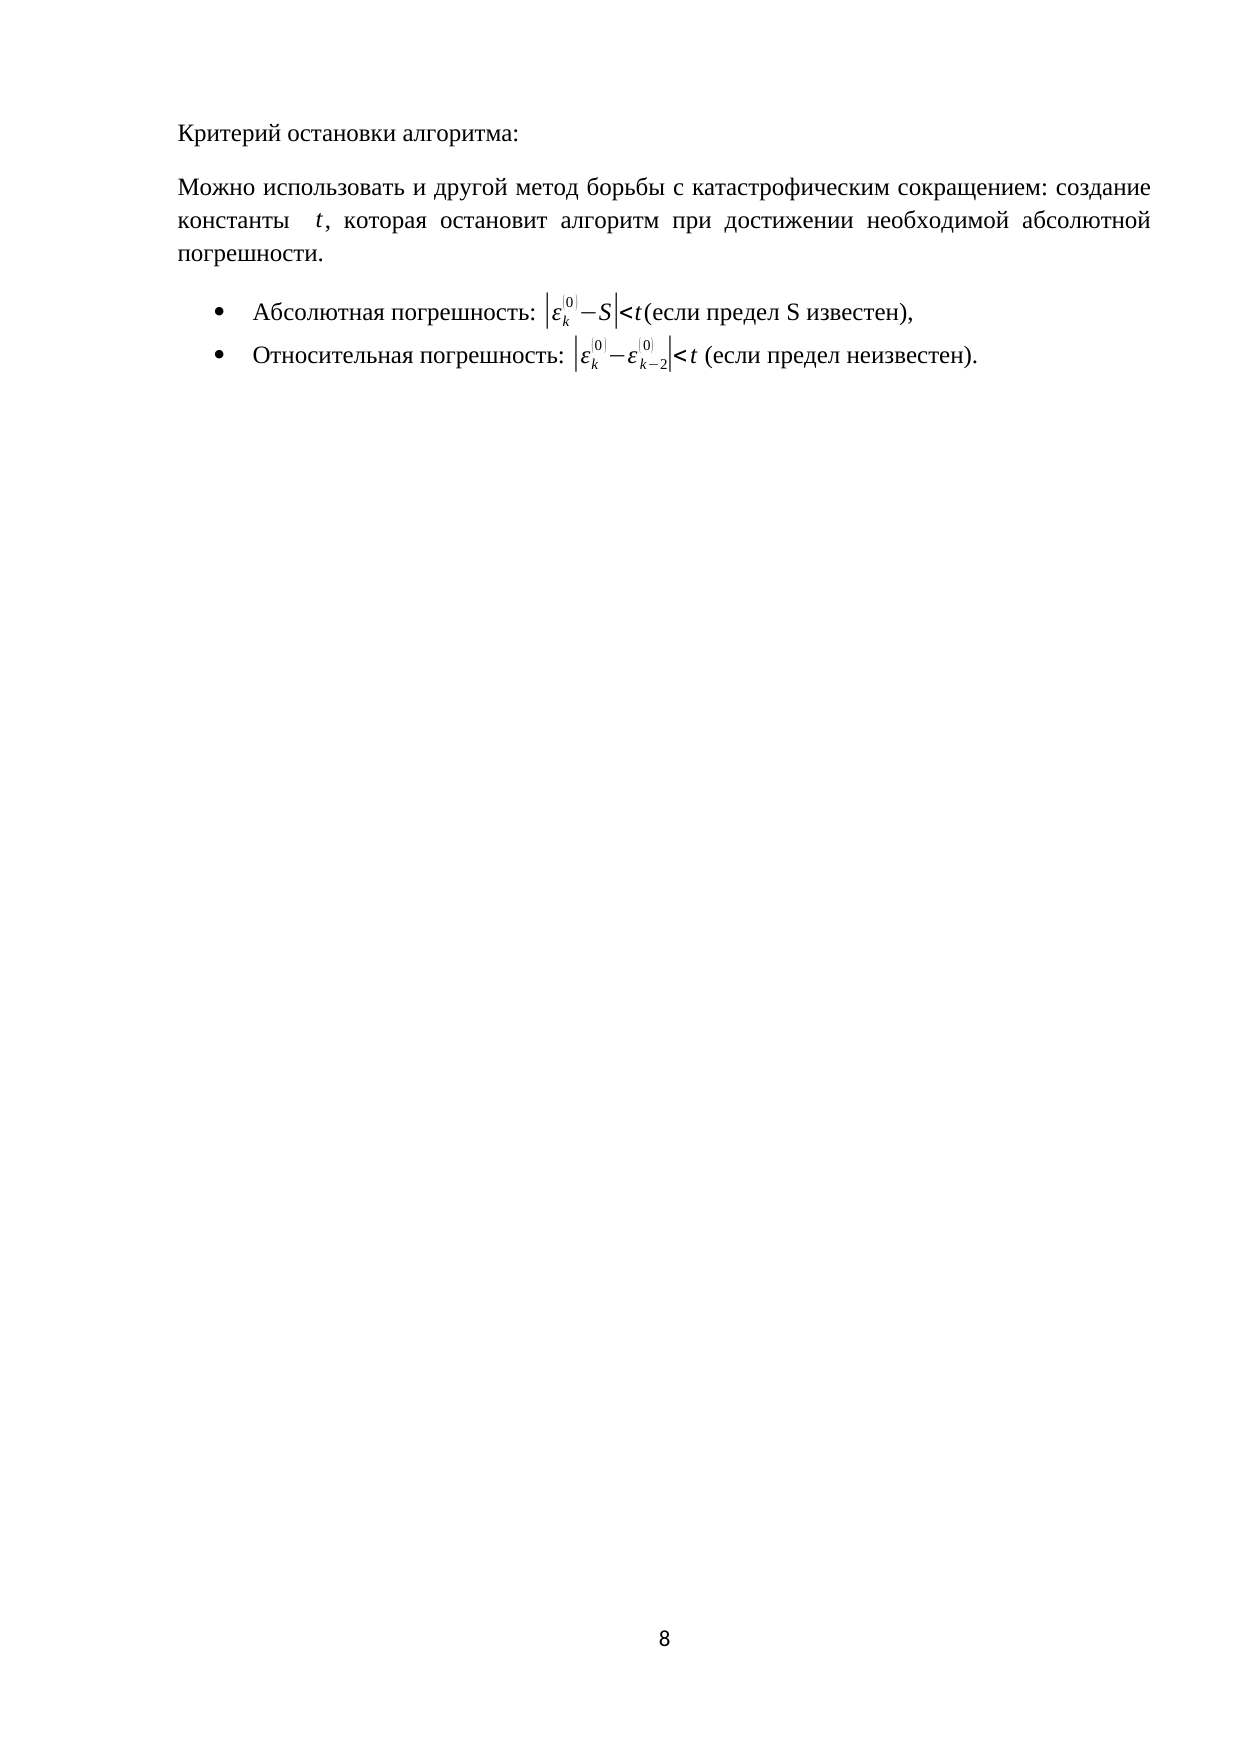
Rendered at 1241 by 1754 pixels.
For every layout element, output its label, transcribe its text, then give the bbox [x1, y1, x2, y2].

text Можно использовать и другой метод борьбы с катастрофическим сокращением: создание константы , которая остановит алгоритм при достижении необходимой абсолютной погрешности. [177, 172, 1152, 267]
list Абсолютная погрешность: (если предел S известен), [215, 292, 1152, 331]
list Относительная погрешность: (если предел неизвестен). [215, 335, 1152, 374]
text Критерий остановки алгоритма: [177, 118, 1152, 147]
